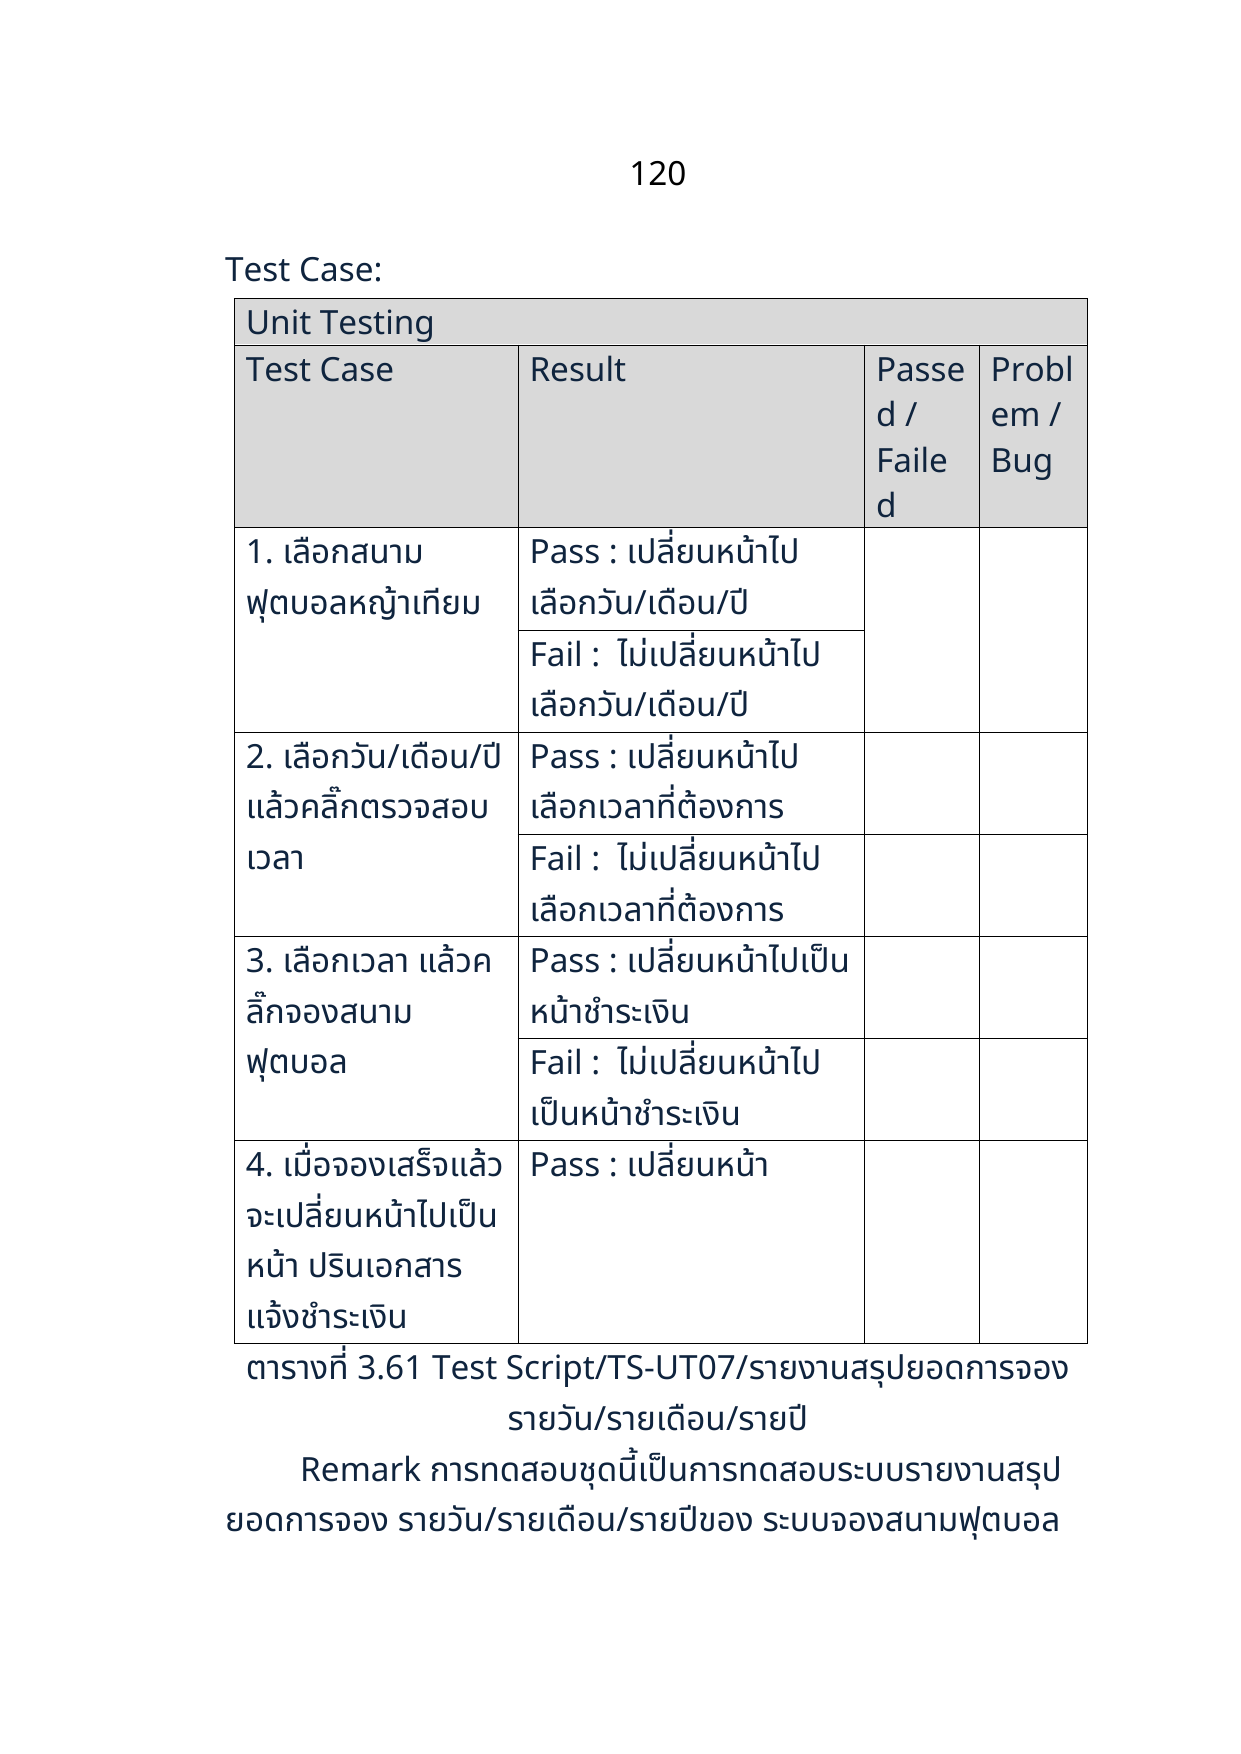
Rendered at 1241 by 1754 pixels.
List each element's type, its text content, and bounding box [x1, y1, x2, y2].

table_cell [865, 937, 979, 1038]
text ตารางที่ 3.61 Test Script/TS-UT07/รายงานสรุปยอดการจอง รายวัน/รายเดือน/รายปี [225, 1344, 1090, 1445]
table_cell Pass : เปลี่ยนหน้าไปเลือกเวลาที่ต้องการ [519, 733, 864, 834]
table_cell [865, 835, 979, 936]
table_cell [980, 733, 1087, 834]
table_cell [865, 1039, 979, 1140]
table_cell 3. เลือกเวลา แล้วคลิ๊กจองสนามฟุตบอล [235, 937, 518, 1140]
table_cell 2. เลือกวัน/เดือน/ปี แล้วคลิ๊กตรวจสอบเวลา [235, 733, 518, 936]
table_header Unit Testing [235, 299, 1087, 344]
table_cell Pass : เปลี่ยนหน้าไปเป็นหน้าชำระเงิน [519, 937, 864, 1038]
table_cell Fail : ไม่เปลี่ยนหน้าไปเป็นหน้าชำระเงิน [519, 1039, 864, 1140]
table_cell Fail : ไม่เปลี่ยนหน้าไปเลือกวัน/เดือน/ปี [519, 631, 864, 732]
table_cell Passed / Failed [865, 346, 979, 527]
table_cell Pass : เปลี่ยนหน้าไปเลือกวัน/เดือน/ปี [519, 528, 864, 629]
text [225, 1445, 1090, 1547]
table_cell [865, 1141, 979, 1343]
table_cell [980, 937, 1087, 1038]
table_cell 1. เลือกสนามฟุตบอลหญ้าเทียม [235, 528, 518, 732]
table_cell [865, 733, 979, 834]
table_cell Fail : ไม่เปลี่ยนหน้าไปเลือกเวลาที่ต้องการ [519, 835, 864, 936]
table_cell Test Case [235, 346, 518, 527]
text Test Case: [225, 246, 1090, 291]
table_cell 4. เมื่อจองเสร็จแล้วจะเปลี่ยนหน้าไปเป็นหน้า ปรินเอกสารแจ้งชำระเงิน [235, 1141, 518, 1343]
table_cell Problem / Bug [980, 346, 1087, 527]
table_cell [980, 1039, 1087, 1140]
table_cell Result [519, 346, 864, 527]
table_cell [865, 528, 979, 732]
table_cell [980, 835, 1087, 936]
table_cell [980, 1141, 1087, 1343]
table_cell [980, 528, 1087, 732]
table_cell Pass : เปลี่ยนหน้า [519, 1141, 864, 1343]
